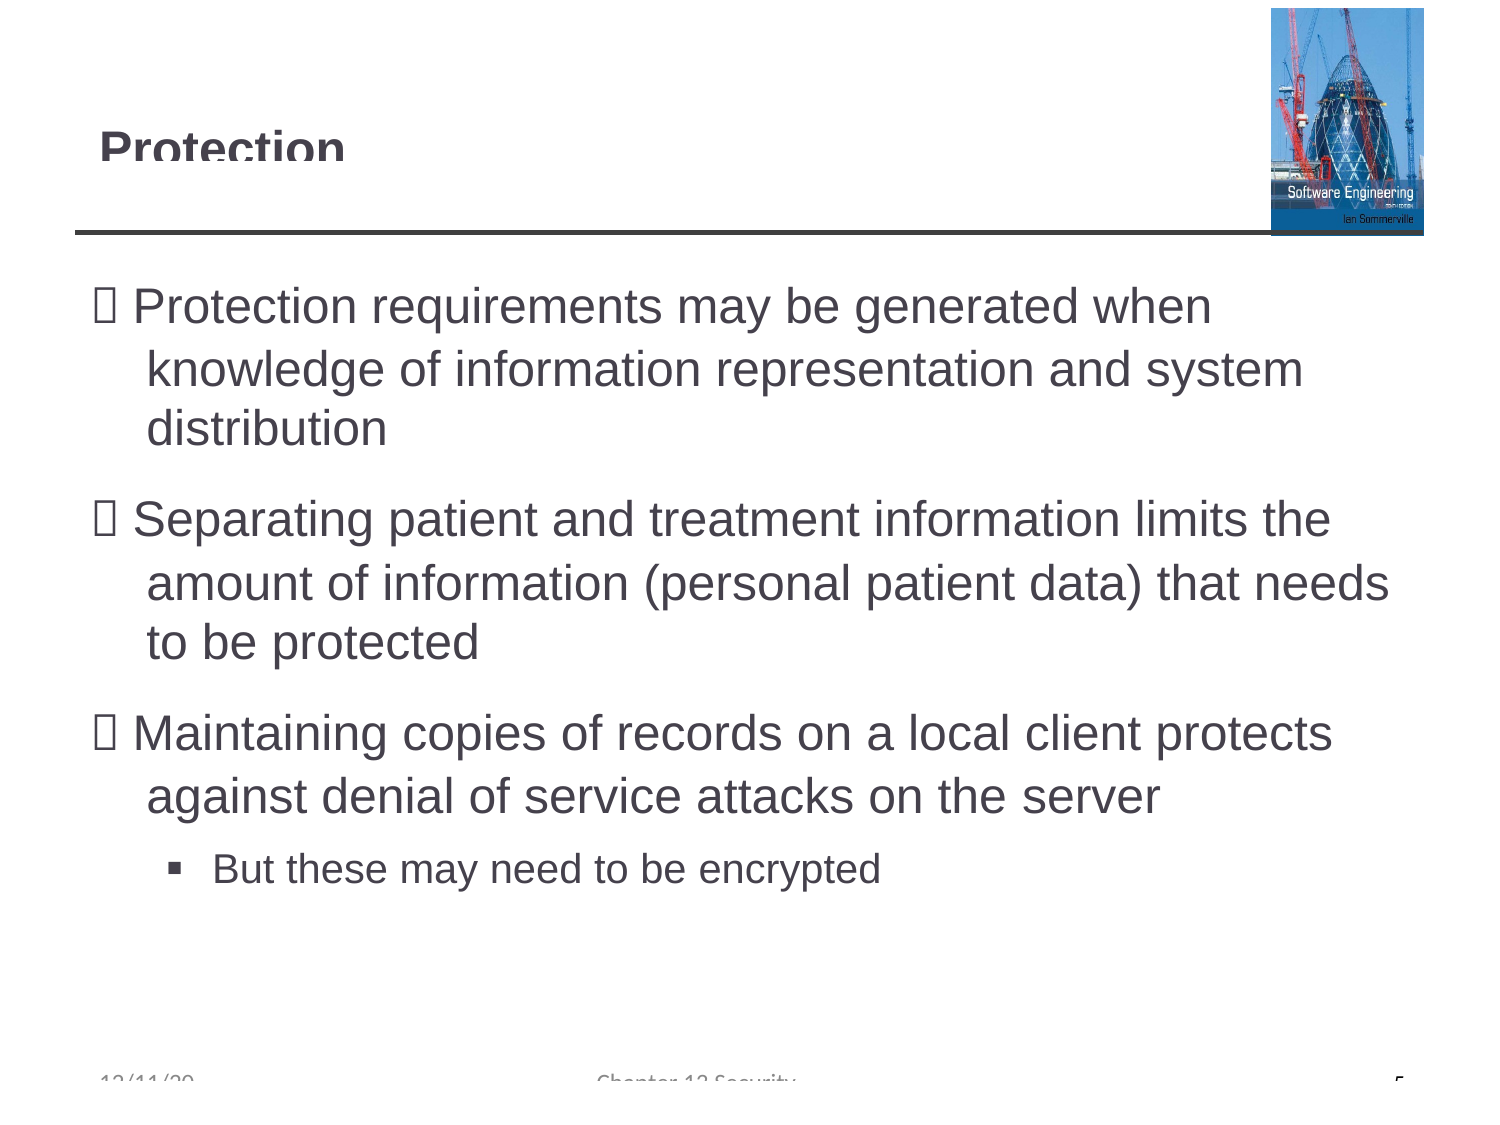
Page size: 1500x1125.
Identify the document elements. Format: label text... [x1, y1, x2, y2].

list But these may need to be encrypted [165, 844, 1437, 892]
text  Separating patient and treatment information limits the amount of information (personal patient data) that needs to be protected [90, 483, 1394, 669]
text  Maintaining copies of records on a local client protects against denial of service attacks on the server [90, 696, 1410, 824]
picture [1271, 8, 1424, 236]
text  Protection requirements may be generated when knowledge of information representation and system distribution [90, 270, 1307, 456]
